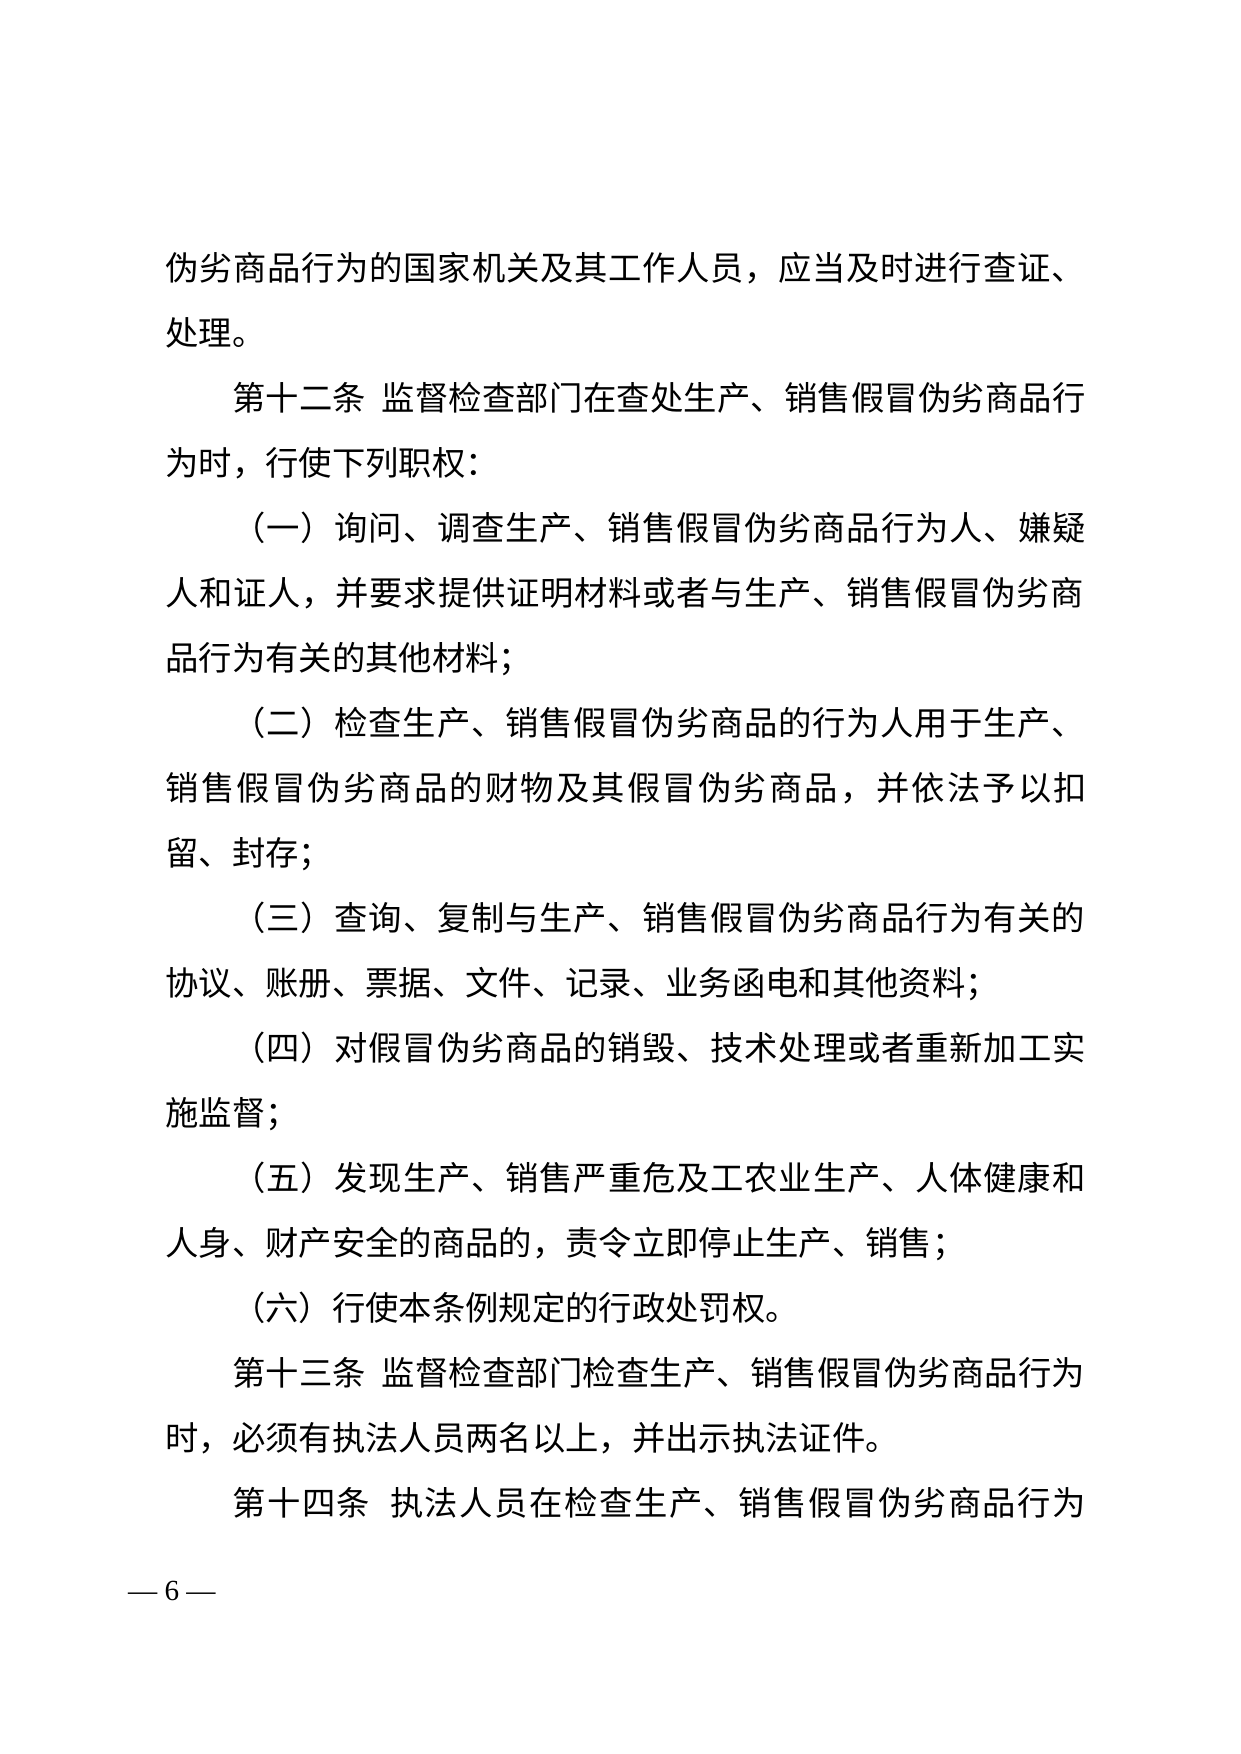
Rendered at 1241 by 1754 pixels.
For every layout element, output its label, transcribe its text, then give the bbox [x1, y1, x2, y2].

text （四）对假冒伪劣商品的销毁、技术处理或者重新加工实施监督； [165, 1013, 1087, 1143]
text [165, 233, 1087, 363]
text （二）检查生产、销售假冒伪劣商品的行为人用于生产、销售假冒伪劣商品的财物及其假冒伪劣商品，并依法予以扣留、封存； [165, 688, 1087, 883]
text （三）查询、复制与生产、销售假冒伪劣商品行为有关的协议、账册、票据、文件、记录、业务函电和其他资料； [165, 883, 1087, 1013]
text （一）询问、调查生产、销售假冒伪劣商品行为人、嫌疑人和证人，并要求提供证明材料或者与生产、销售假冒伪劣商品行为有关的其他材料； [165, 493, 1087, 688]
text 第十三条 监督检查部门检查生产、销售假冒伪劣商品行为时，必须有执法人员两名以上，并出示执法证件。 [165, 1338, 1087, 1468]
text （五）发现生产、销售严重危及工农业生产、人体健康和人身、财产安全的商品的，责令立即停止生产、销售； [165, 1143, 1087, 1273]
text （六）行使本条例规定的行政处罚权。 [165, 1273, 1087, 1338]
text 第十二条 监督检查部门在查处生产、销售假冒伪劣商品行为时，行使下列职权： [165, 363, 1087, 493]
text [165, 1468, 1087, 1533]
